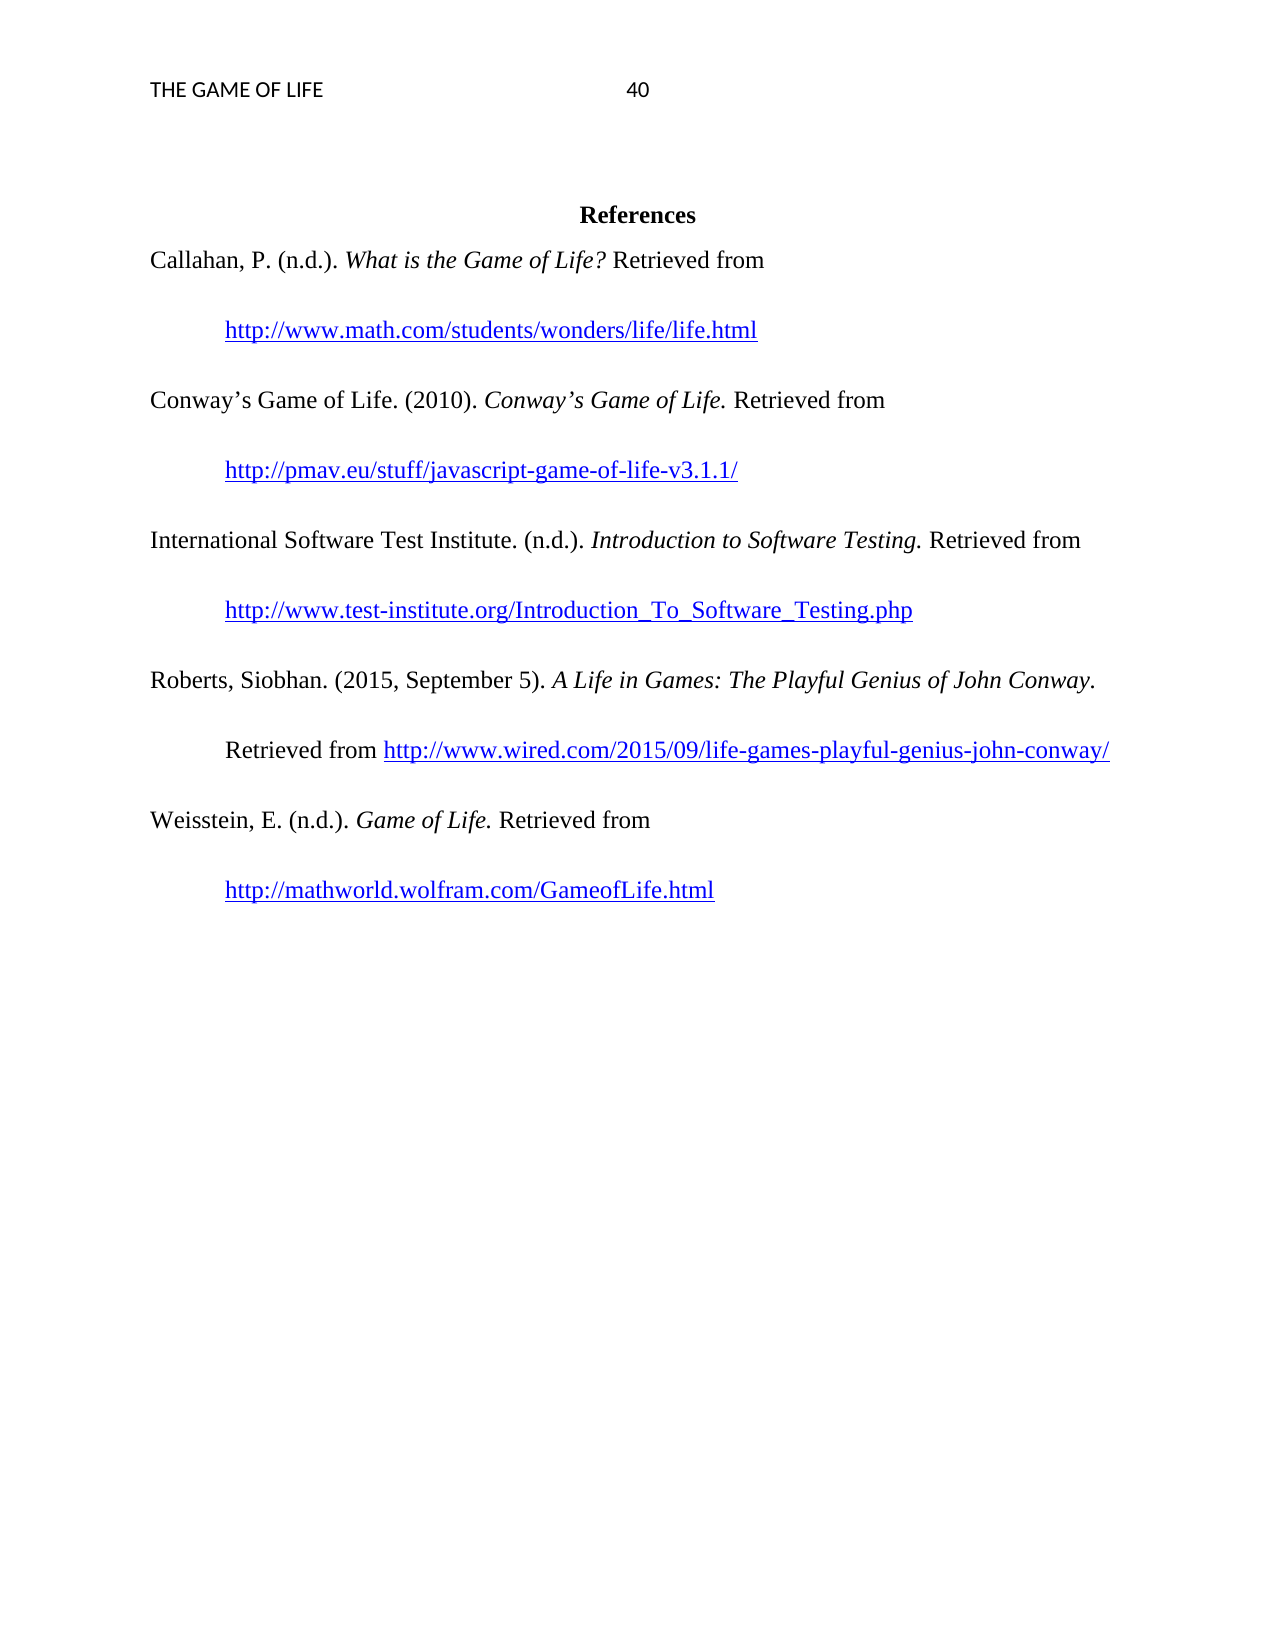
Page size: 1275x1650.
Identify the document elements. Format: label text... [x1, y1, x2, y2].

subtitle References [150, 200, 1125, 229]
text Conway’s Game of Life. (2010). Conway’s Game of Life. Retrieved from [150, 386, 1125, 414]
text Callahan, P. (n.d.). What is the Game of Life? Retrieved from [150, 246, 1125, 274]
text Retrieved from http://www.wired.com/2015/09/life-games-playful-genius-john-conway/ [150, 736, 1125, 764]
text http://pmav.eu/stuff/javascript-game-of-life-v3.1.1/ [150, 456, 1125, 484]
text Roberts, Siobhan. (2015, September 5). A Life in Games: The Playful Genius of John Conway. [150, 666, 1125, 694]
text http://www.test-institute.org/Introduction_To_Software_Testing.php [150, 596, 1125, 624]
text http://www.math.com/students/wonders/life/life.html [150, 316, 1125, 344]
text International Software Test Institute. (n.d.). Introduction to Software Testing. Retrieved from [150, 526, 1125, 554]
text http://mathworld.wolfram.com/GameofLife.html [150, 876, 1125, 904]
text Weisstein, E. (n.d.). Game of Life. Retrieved from [150, 806, 1125, 834]
